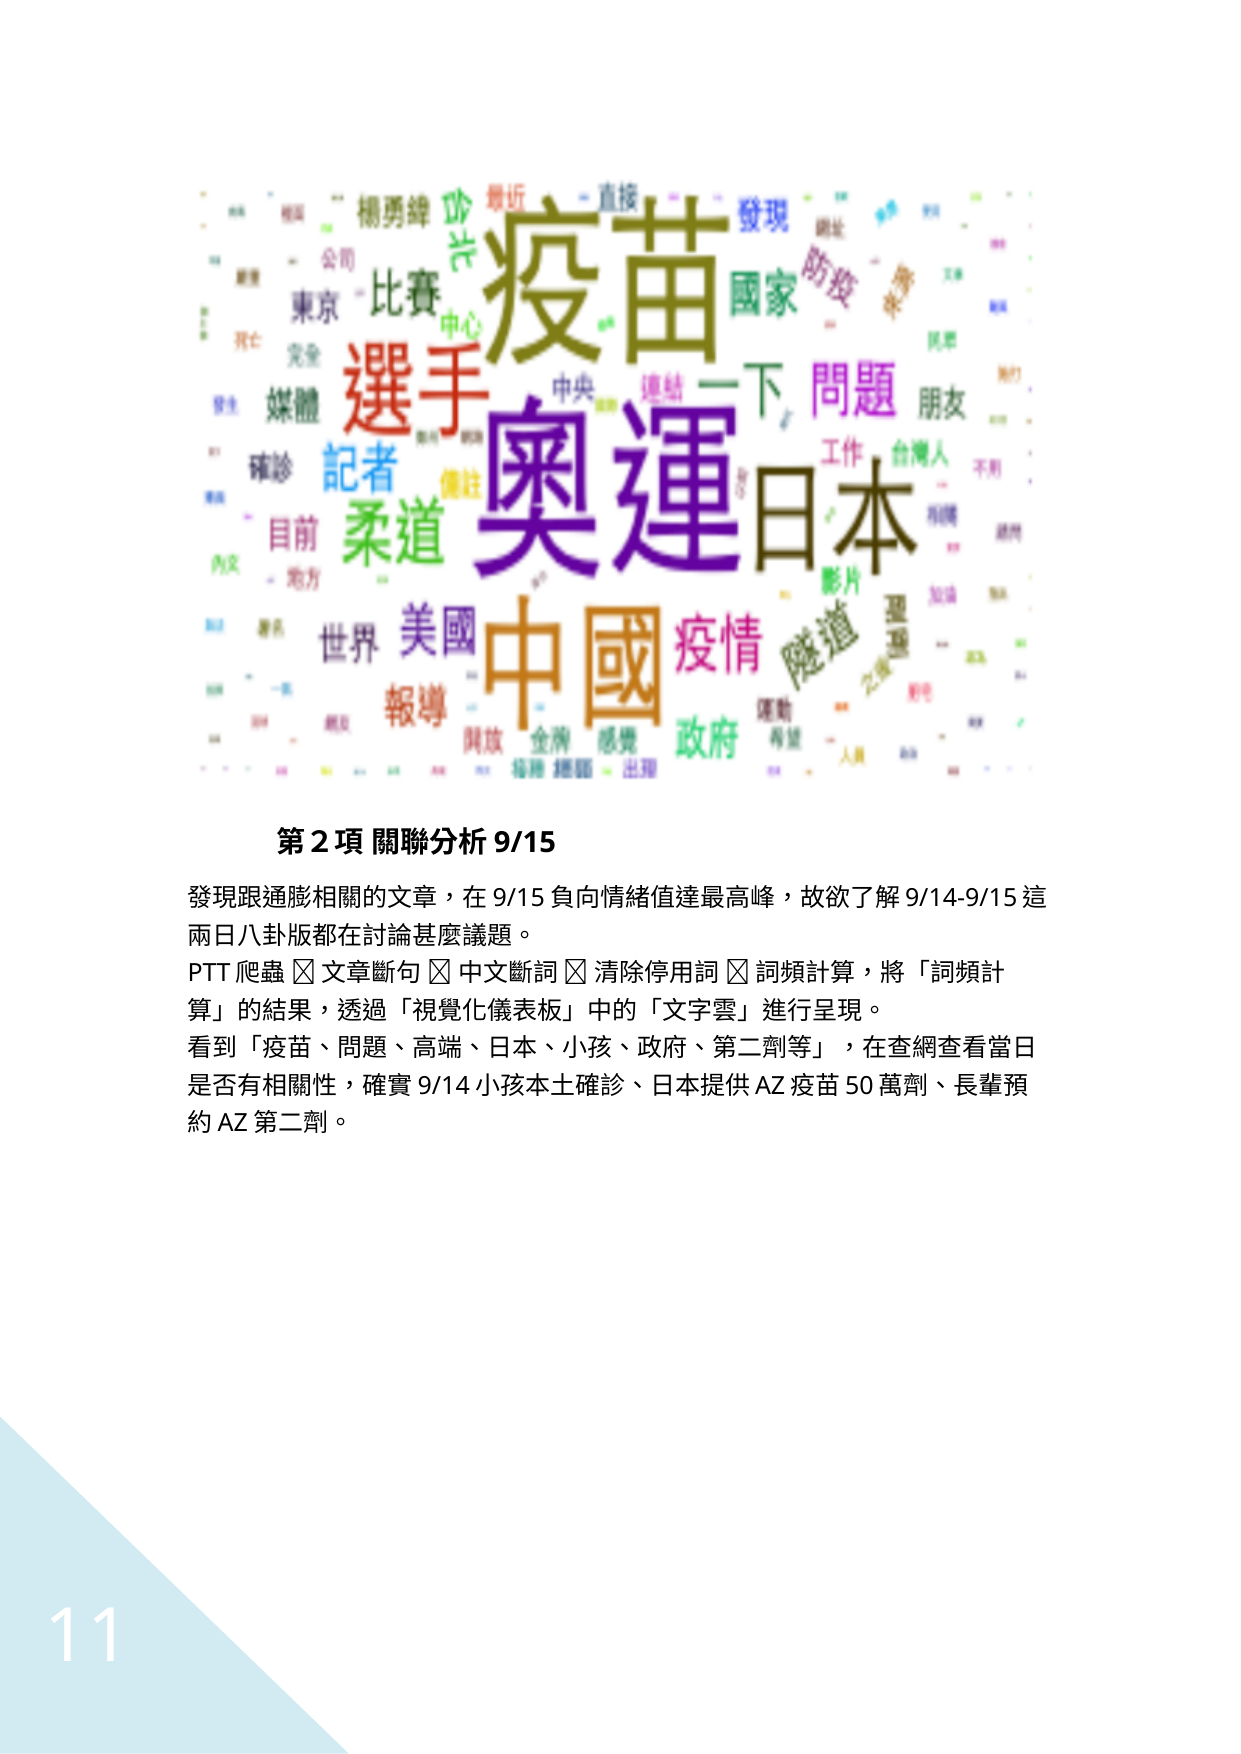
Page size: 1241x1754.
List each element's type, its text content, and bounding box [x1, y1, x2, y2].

subtitle 關聯分析9/15 [276, 802, 1053, 877]
text PTT爬蟲 文章斷句 中文斷詞 清除停用詞 詞頻計算，將「詞頻計算」的結果，透過「視覺化儀表板」中的「文字雲」進行呈現。 [187, 952, 1053, 1027]
text 看到「疫苗、問題、高端、日本、小孩、政府、第二劑等」，在查網查看當日是否有相關性，確實9/14小孩本土確診、日本提供AZ疫苗50萬劑、長輩預約AZ第二劑。 [187, 1027, 1053, 1139]
text 發現跟通膨相關的文章，在9/15負向情緒值達最高峰，故欲了解9/14-9/15這兩日八卦版都在討論甚麼議題。 [187, 877, 1053, 952]
picture [187, 164, 1044, 784]
